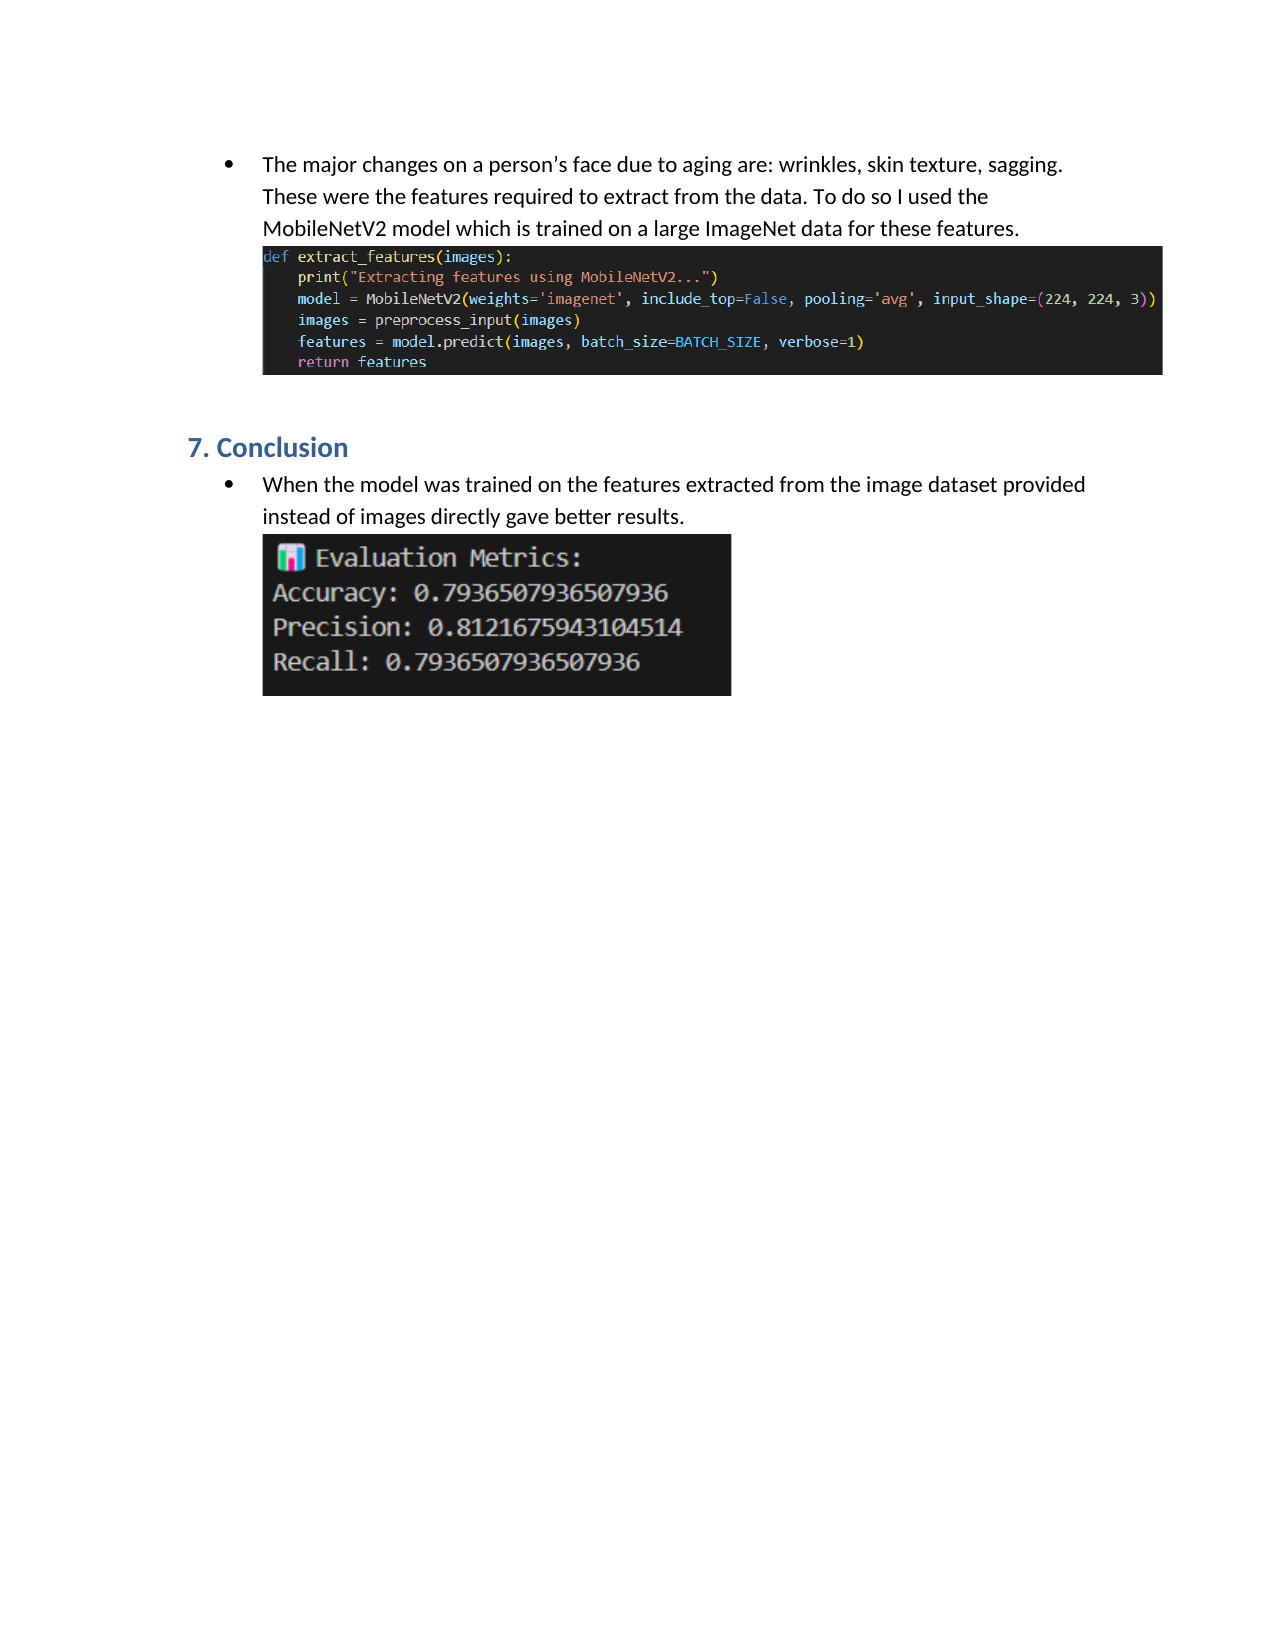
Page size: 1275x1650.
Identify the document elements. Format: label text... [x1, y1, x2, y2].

subtitle 7. Conclusion [187, 429, 1087, 465]
list When the model was trained on the features extracted from the image dataset provided instead of images directly gave better results. [225, 470, 1087, 530]
list The major changes on a person’s face due to aging are: wrinkles, skin texture, sagging. These were the features required to extract from the data. To do so I used the MobileNetV2 model which is trained on a large ImageNet data for these features. [225, 150, 1087, 242]
picture [262, 534, 732, 696]
picture [262, 246, 1163, 375]
